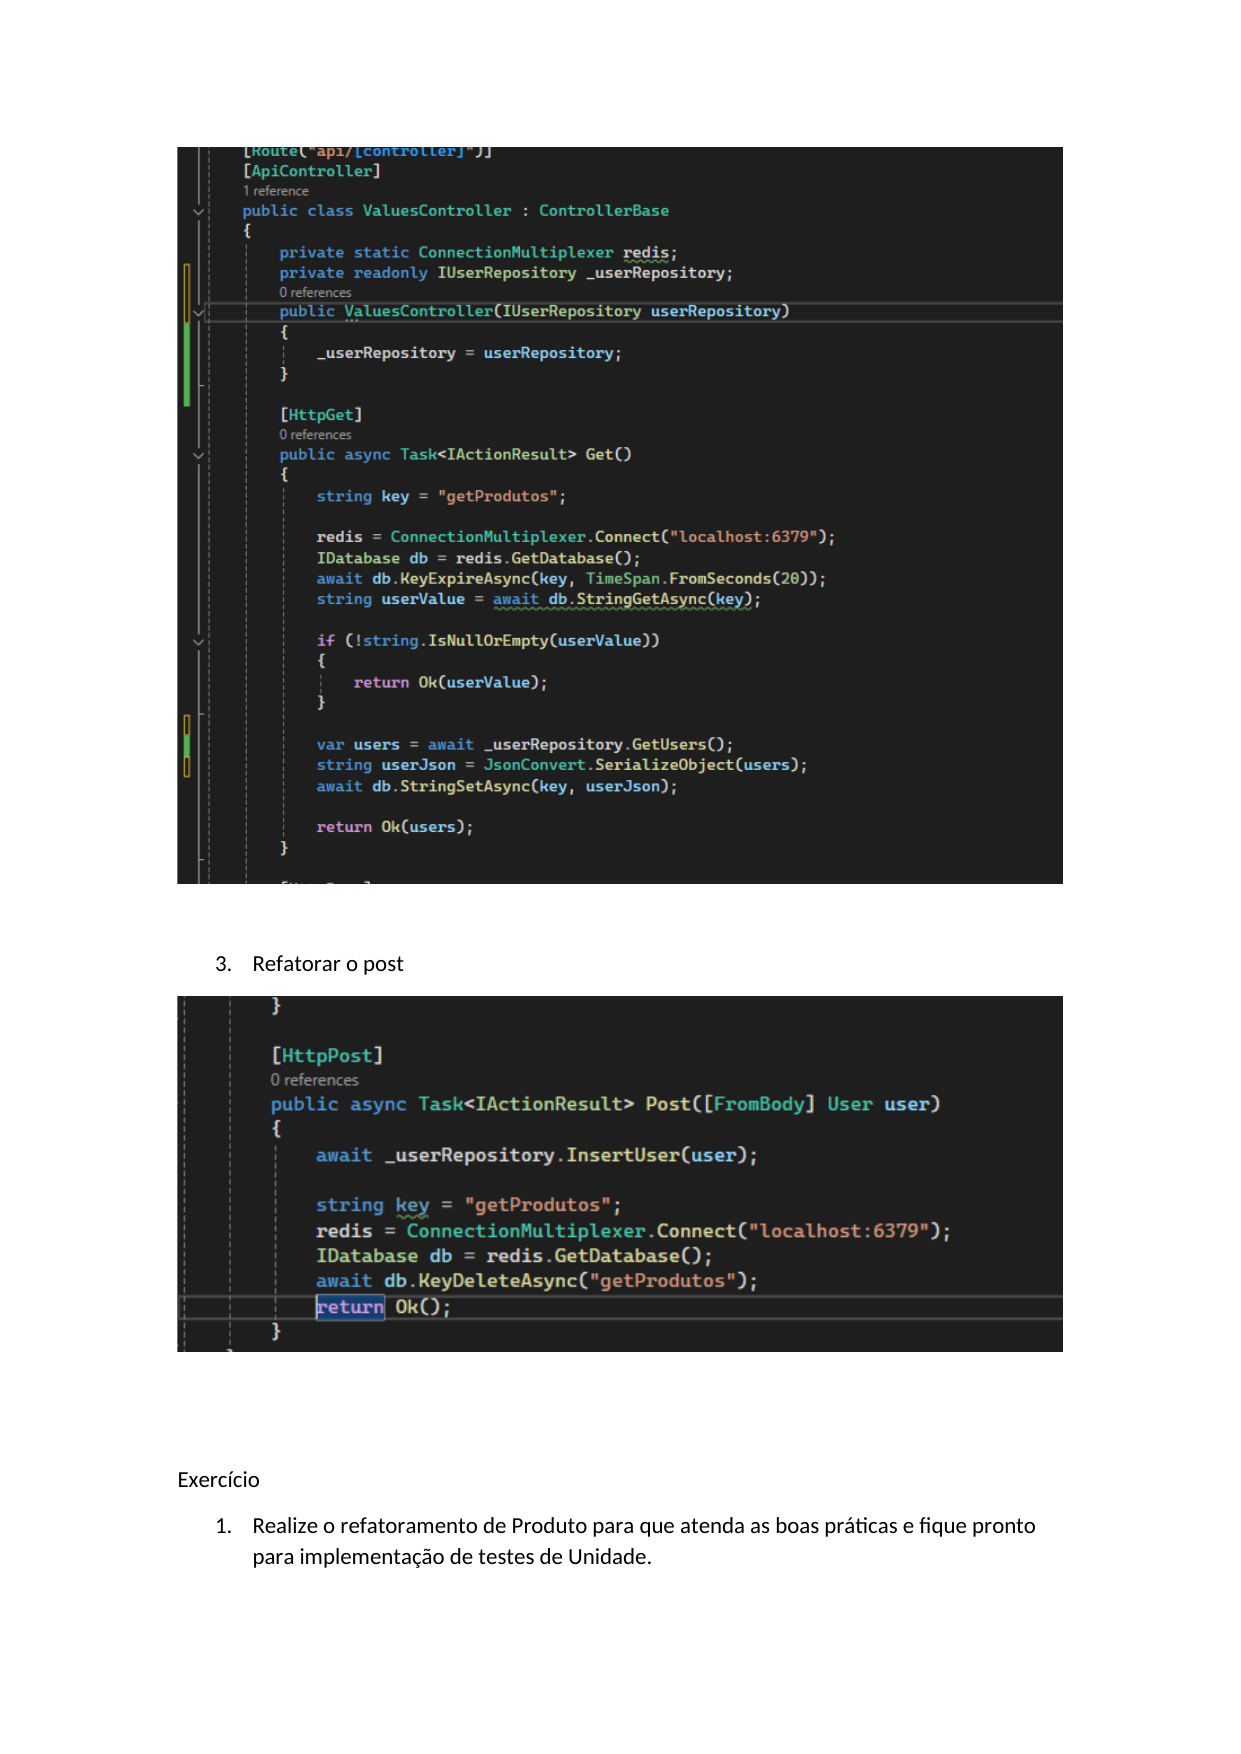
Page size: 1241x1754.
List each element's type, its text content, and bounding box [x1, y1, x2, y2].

text Exercício [177, 1465, 1063, 1493]
list Realize o refatoramento de Produto para que atenda as boas práticas e fique pronto para implementação de testes de Unidade. [215, 1512, 1063, 1570]
picture [177, 147, 1063, 884]
picture [177, 996, 1063, 1352]
list Refatorar o post [215, 949, 1063, 977]
